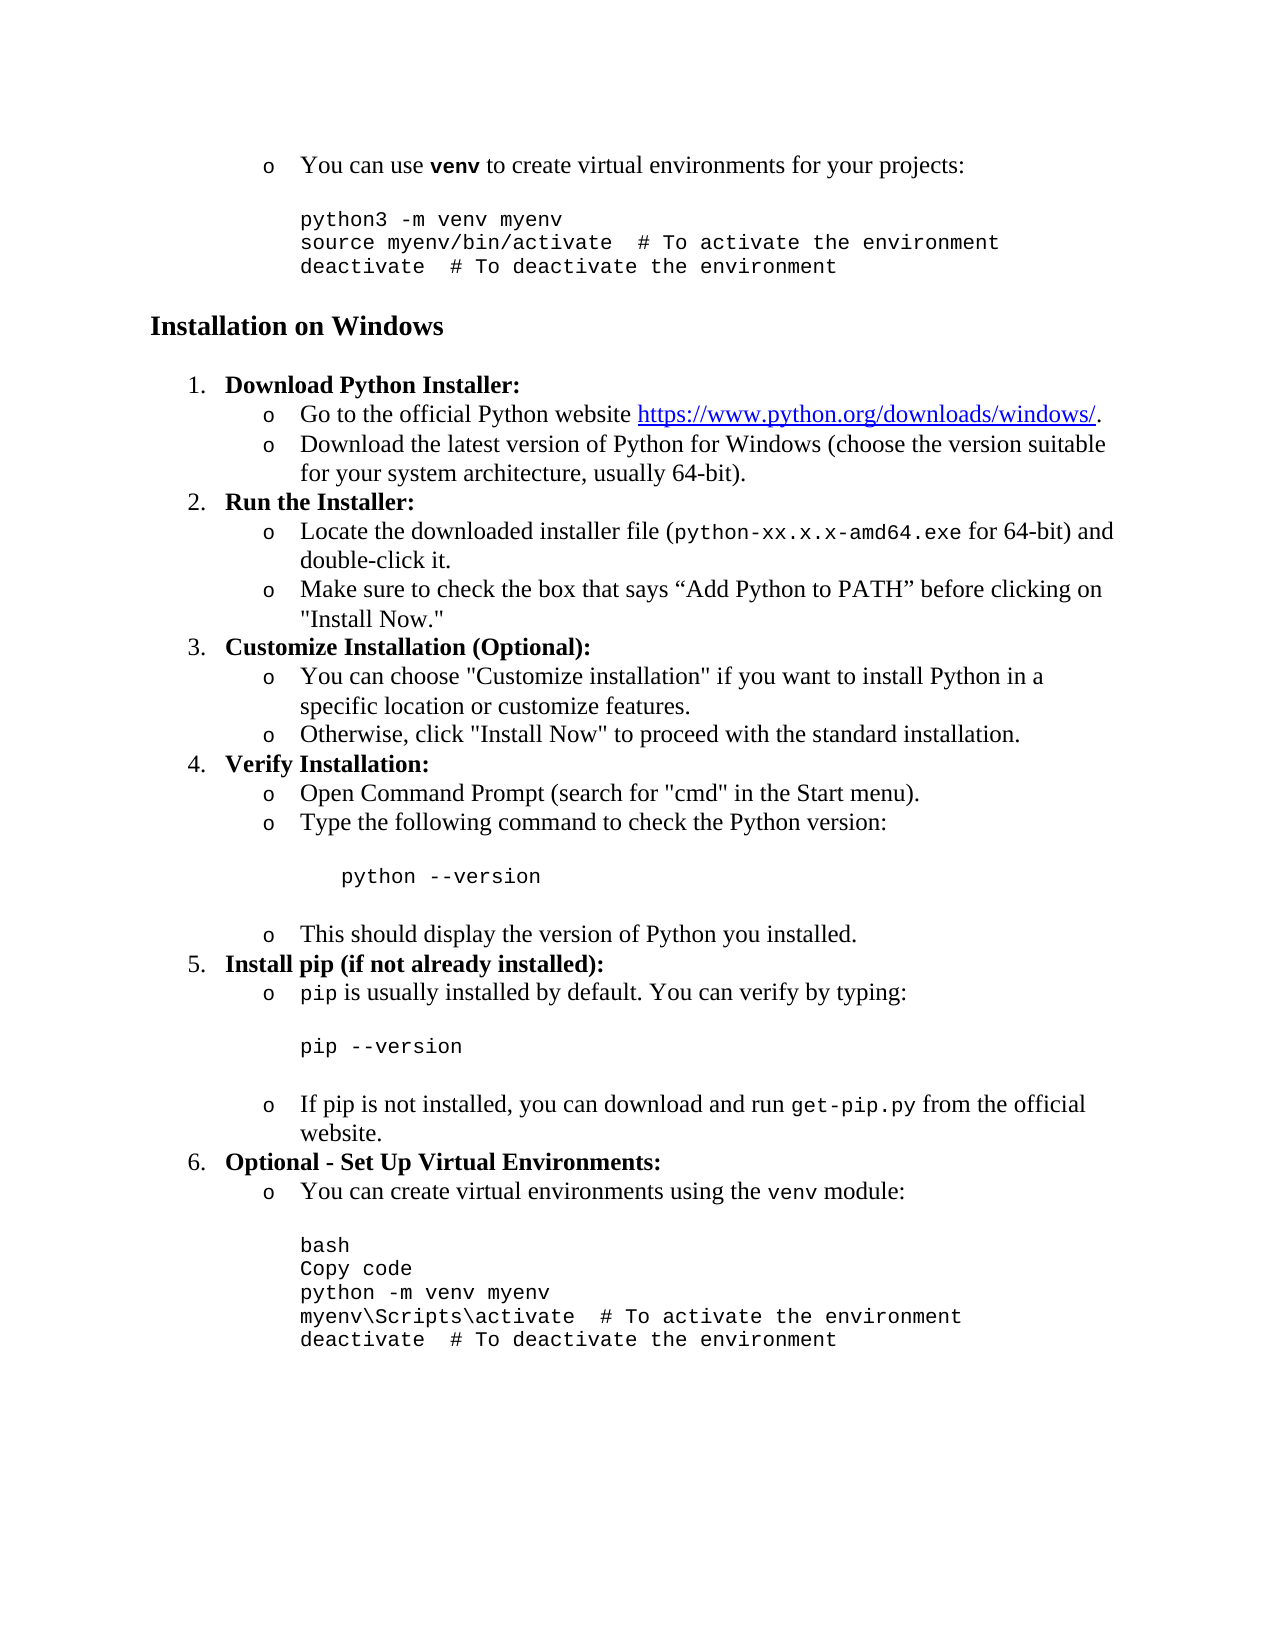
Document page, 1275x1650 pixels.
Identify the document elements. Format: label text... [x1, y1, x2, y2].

list Download Python Installer: [187, 370, 1125, 399]
list Verify Installation: [187, 749, 1125, 778]
list Go to the official Python website https://www.python.org/downloads/windows/. [262, 399, 1125, 429]
text myenv\Scripts\activate # To activate the environment [300, 1306, 1125, 1329]
list Download the latest version of Python for Windows (choose the version suitable for your system architecture, usually 64-bit). [262, 429, 1125, 487]
text bash [300, 1235, 1125, 1258]
list Otherwise, click "Install Now" to proceed with the standard installation. [262, 719, 1125, 749]
list You can create virtual environments using the venv module: [262, 1176, 1125, 1206]
text Installation on Windows [150, 309, 1125, 341]
list If pip is not installed, you can download and run get-pip.py from the official website. [262, 1089, 1125, 1147]
list Optional - Set Up Virtual Environments: [187, 1147, 1125, 1176]
text source myenv/bin/activate # To activate the environment [300, 232, 1125, 256]
list Locate the downloaded installer file (python-xx.x.x-amd64.exe for 64-bit) and double-click it. [262, 516, 1125, 574]
list Make sure to check the box that says “Add Python to PATH” before clicking on "Install Now." [262, 574, 1125, 632]
text python3 -m venv myenv [300, 209, 1125, 232]
list Customize Installation (Optional): [187, 632, 1125, 661]
list You can choose "Customize installation" if you want to install Python in a specific location or customize features. [262, 661, 1125, 719]
text python -m venv myenv [300, 1282, 1125, 1306]
text deactivate # To deactivate the environment [300, 256, 1125, 280]
list Run the Installer: [187, 487, 1125, 516]
list Open Command Prompt (search for "cmd" in the Start menu). [262, 778, 1125, 807]
list This should display the version of Python you installed. [262, 919, 1125, 949]
list You can use venv to create virtual environments for your projects: [262, 150, 1125, 179]
list Type the following command to check the Python version: [262, 807, 1125, 837]
list pip is usually installed by default. You can verify by typing: [262, 977, 1125, 1007]
text python --version [262, 866, 1125, 890]
text deactivate # To deactivate the environment [300, 1329, 1125, 1353]
list Install pip (if not already installed): [187, 949, 1125, 977]
text Copy code [300, 1258, 1125, 1282]
text pip --version [300, 1036, 1125, 1060]
